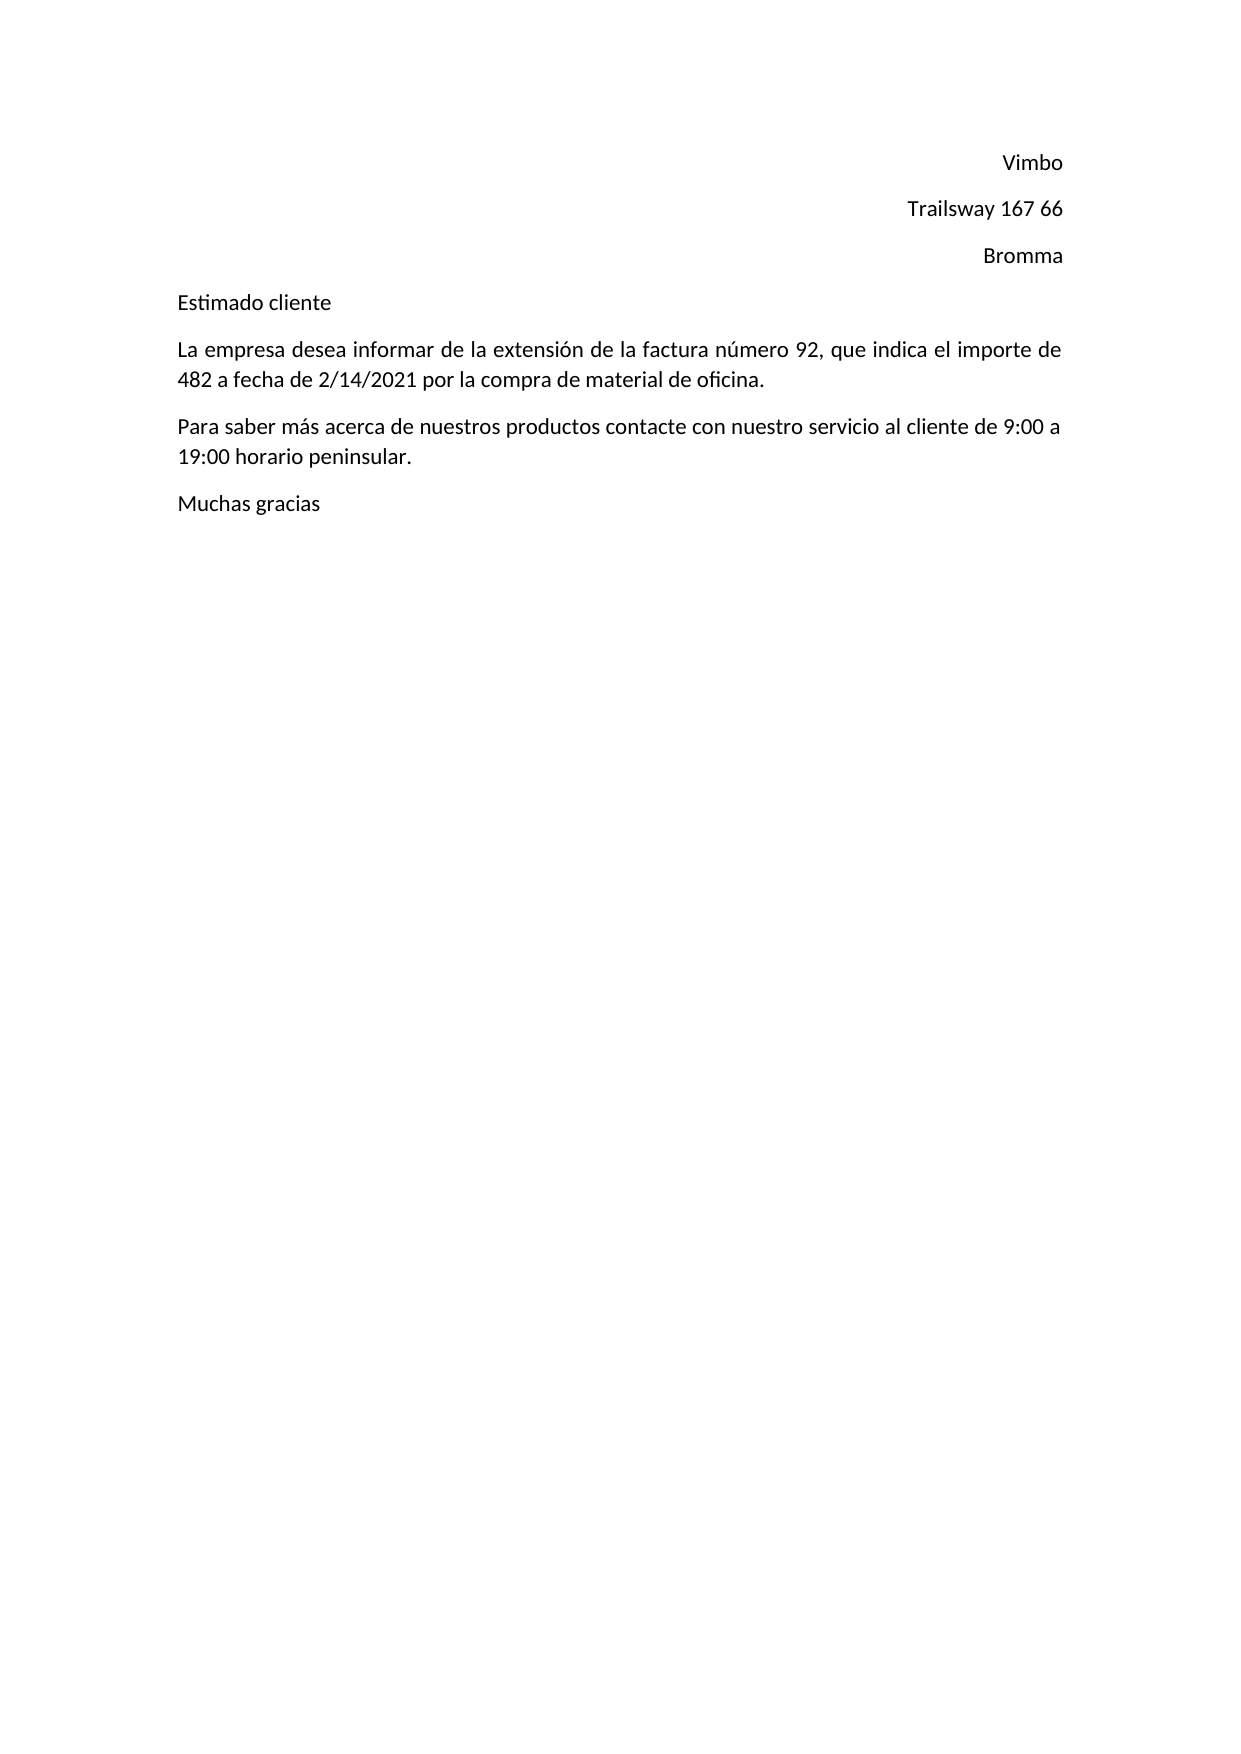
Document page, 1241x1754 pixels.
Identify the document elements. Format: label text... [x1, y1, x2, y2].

text La empresa desea informar de la extensión de la factura número 92, que indica el importe de 482 a fecha de 2/14/2021 por la compra de material de oficina. [177, 335, 1063, 393]
text Estimado cliente [177, 288, 1063, 316]
text Bromma [177, 241, 1063, 269]
text Muchas gracias [177, 489, 1063, 517]
text Vimbo [177, 148, 1063, 176]
text Trailsway 167 66 [177, 194, 1063, 222]
text Para saber más acerca de nuestros productos contacte con nuestro servicio al cliente de 9:00 a 19:00 horario peninsular. [177, 412, 1063, 470]
